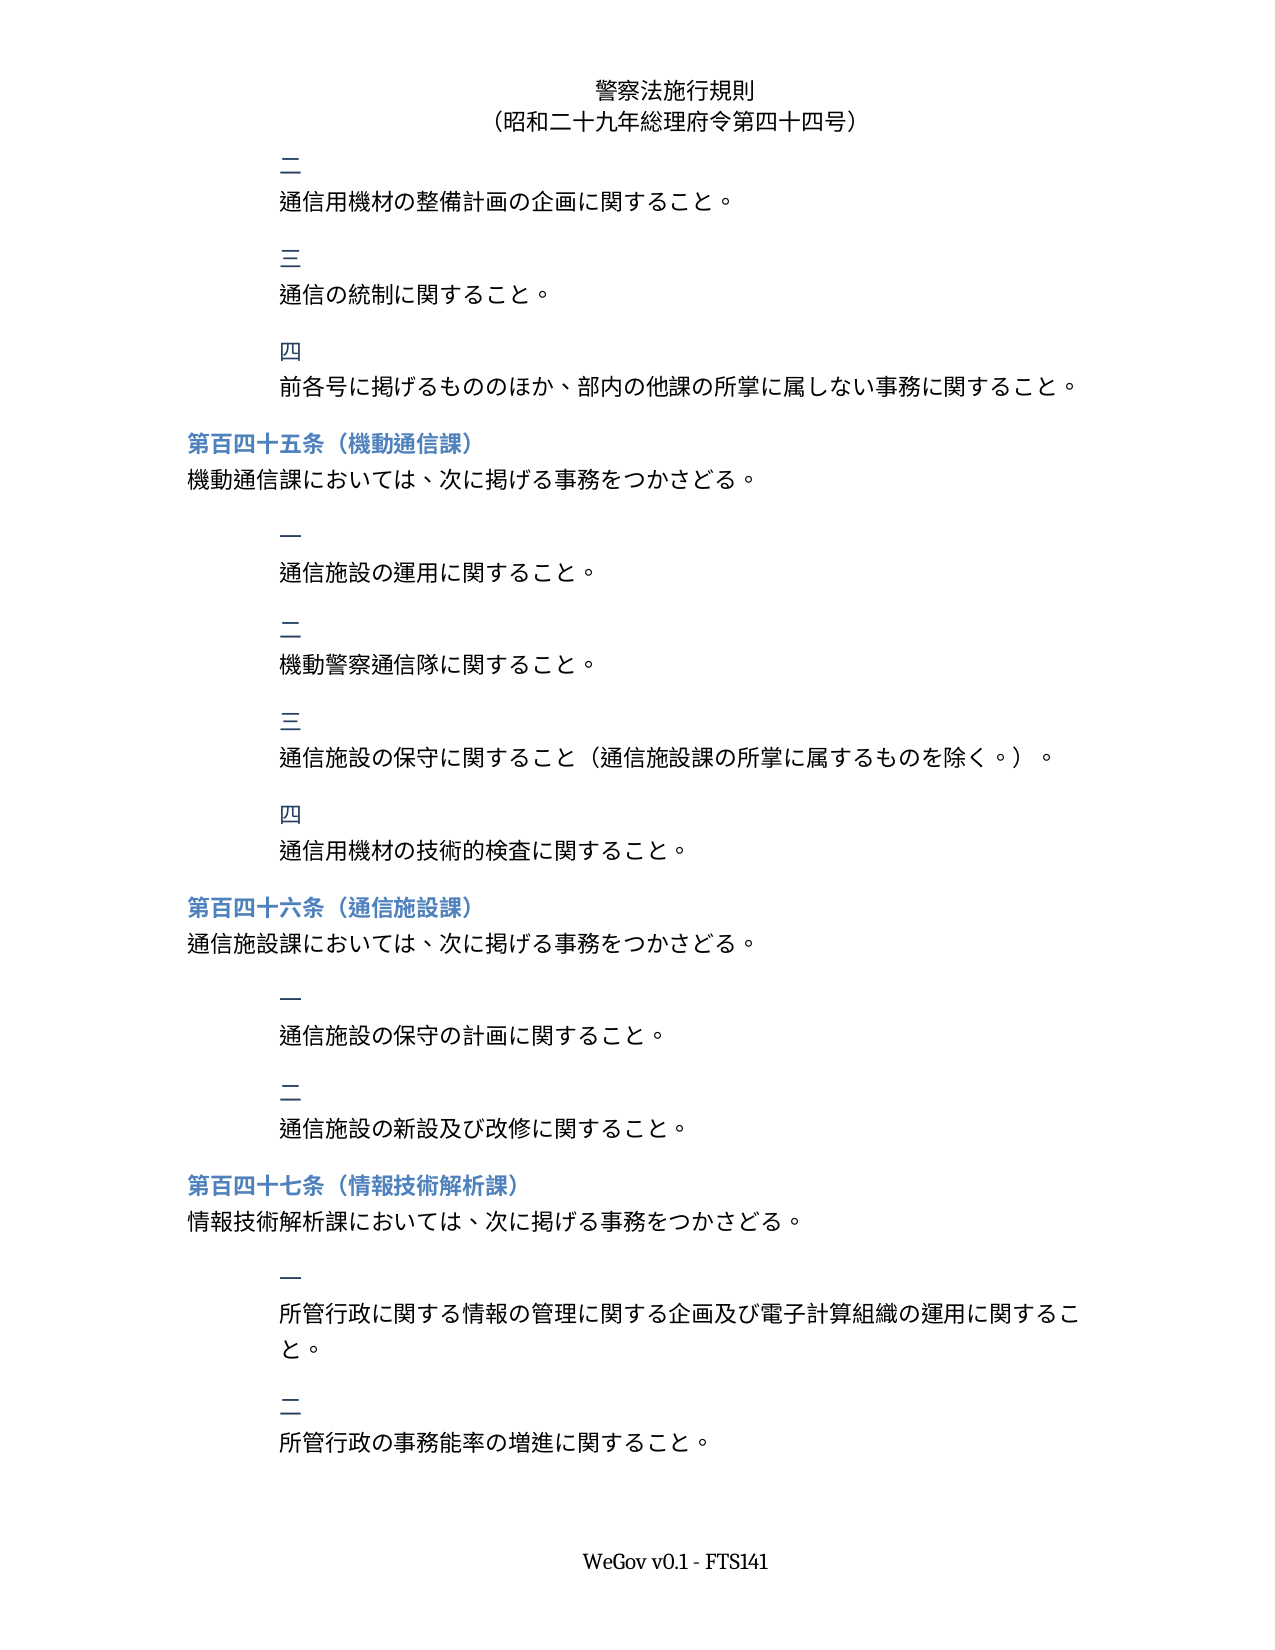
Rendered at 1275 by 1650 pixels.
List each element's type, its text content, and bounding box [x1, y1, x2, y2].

text 所管行政に関する情報の管理に関する企画及び電子計算組織の運用に関すること。 [279, 1298, 1087, 1366]
text 通信施設の新設及び改修に関すること。 [279, 1113, 1087, 1144]
subtitle 一 [279, 521, 1087, 552]
text 通信施設の運用に関すること。 [279, 557, 1087, 588]
subtitle 第百四十六条（通信施設課） [187, 892, 1087, 923]
text 通信施設課においては、次に掲げる事務をつかさどる。 [187, 928, 1087, 959]
text 情報技術解析課においては、次に掲げる事務をつかさどる。 [187, 1206, 1087, 1237]
subtitle 二 [279, 1077, 1087, 1108]
subtitle 二 [279, 613, 1087, 645]
subtitle 三 [279, 243, 1087, 274]
subtitle 二 [279, 150, 1087, 181]
subtitle 一 [279, 1262, 1087, 1294]
subtitle 二 [279, 1391, 1087, 1422]
text 通信用機材の整備計画の企画に関すること。 [279, 186, 1087, 217]
text 所管行政の事務能率の増進に関すること。 [279, 1427, 1087, 1458]
text 機動通信課においては、次に掲げる事務をつかさどる。 [187, 464, 1087, 495]
text 通信施設の保守に関すること（通信施設課の所掌に属するものを除く。）。 [279, 742, 1087, 773]
text 通信の統制に関すること。 [279, 279, 1087, 310]
text 前各号に掲げるもののほか、部内の他課の所掌に属しない事務に関すること。 [279, 371, 1087, 403]
text 通信施設の保守の計画に関すること。 [279, 1020, 1087, 1052]
text 通信用機材の技術的検査に関すること。 [279, 835, 1087, 866]
subtitle 第百四十七条（情報技術解析課） [187, 1170, 1087, 1201]
subtitle 四 [279, 799, 1087, 830]
subtitle 一 [279, 984, 1087, 1016]
subtitle 三 [279, 706, 1087, 737]
subtitle 第百四十五条（機動通信課） [187, 428, 1087, 459]
subtitle 四 [279, 335, 1087, 367]
text 機動警察通信隊に関すること。 [279, 649, 1087, 681]
